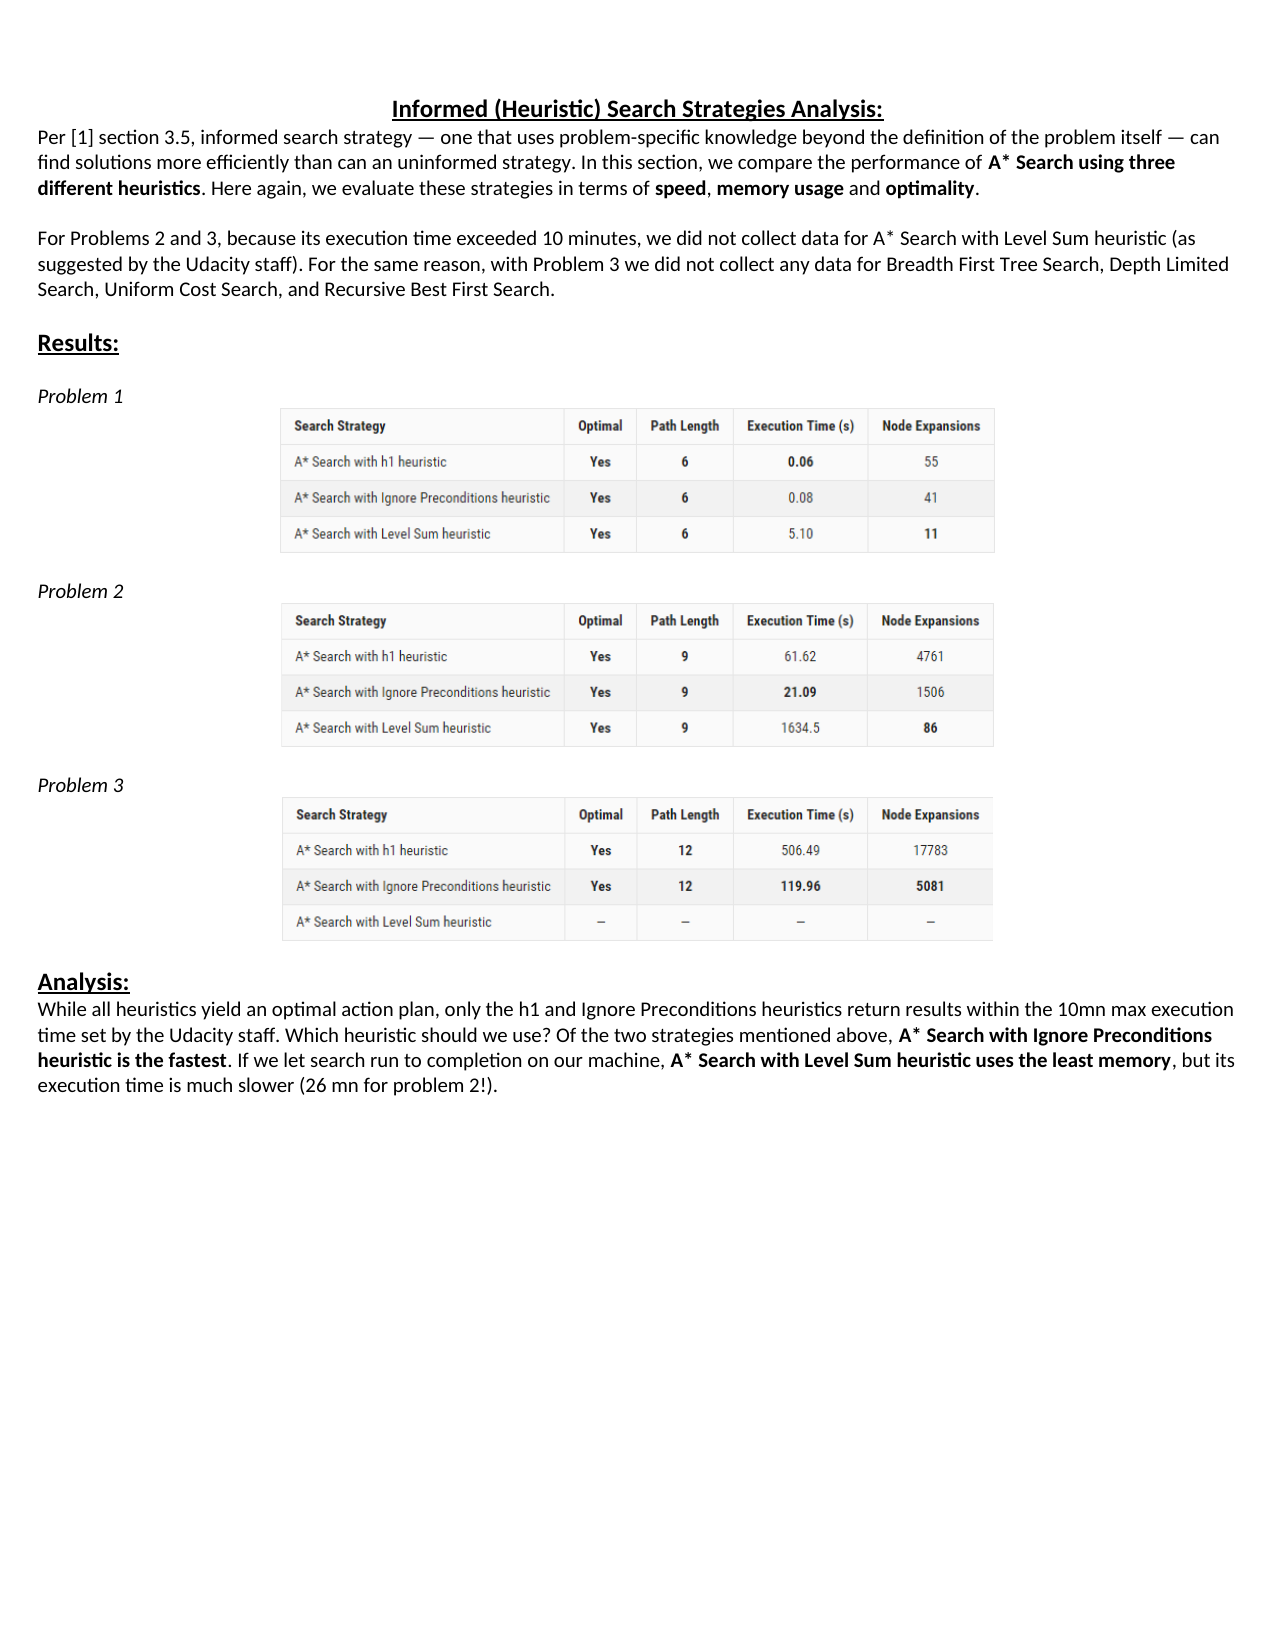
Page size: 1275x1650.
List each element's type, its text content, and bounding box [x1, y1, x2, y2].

text Results: [37, 327, 1237, 358]
text Problem 3 [37, 772, 1237, 797]
text Problem 1 [37, 383, 1237, 409]
text Per [1] section 3.5, informed search strategy — one that uses problem-specific knowledge beyond the definition of the problem itself — can find solutions more efficiently than can an uninformed strategy. In this section, we compare the performance of A* Search using three different heuristics. Here again, we evaluate these strategies in terms of speed, memory usage and optimality. [37, 124, 1237, 200]
picture [280, 408, 995, 553]
text Analysis: [37, 966, 1237, 996]
text For Problems 2 and 3, because its execution time exceeded 10 minutes, we did not collect data for A* Search with Level Sum heuristic (as suggested by the Udacity staff). For the same reason, with Problem 3 we did not collect any data for Breadth First Tree Search, Depth Limited Search, Uniform Cost Search, and Recursive Best First Search. [37, 226, 1237, 302]
text Problem 2 [37, 578, 1237, 603]
text While all heuristics yield an optimal action plan, only the h1 and Ignore Preconditions heuristics return results within the 10mn max execution time set by the Udacity staff. Which heuristic should we use? Of the two strategies mentioned above, A* Search with Ignore Preconditions heuristic is the fastest. If we let search run to completion on our machine, A* Search with Level Sum heuristic uses the least memory, but its execution time is much slower (26 mn for problem 2!). [37, 996, 1237, 1098]
picture [282, 797, 993, 941]
text Informed (Heuristic) Search Strategies Analysis: [37, 93, 1237, 124]
picture [281, 603, 994, 747]
